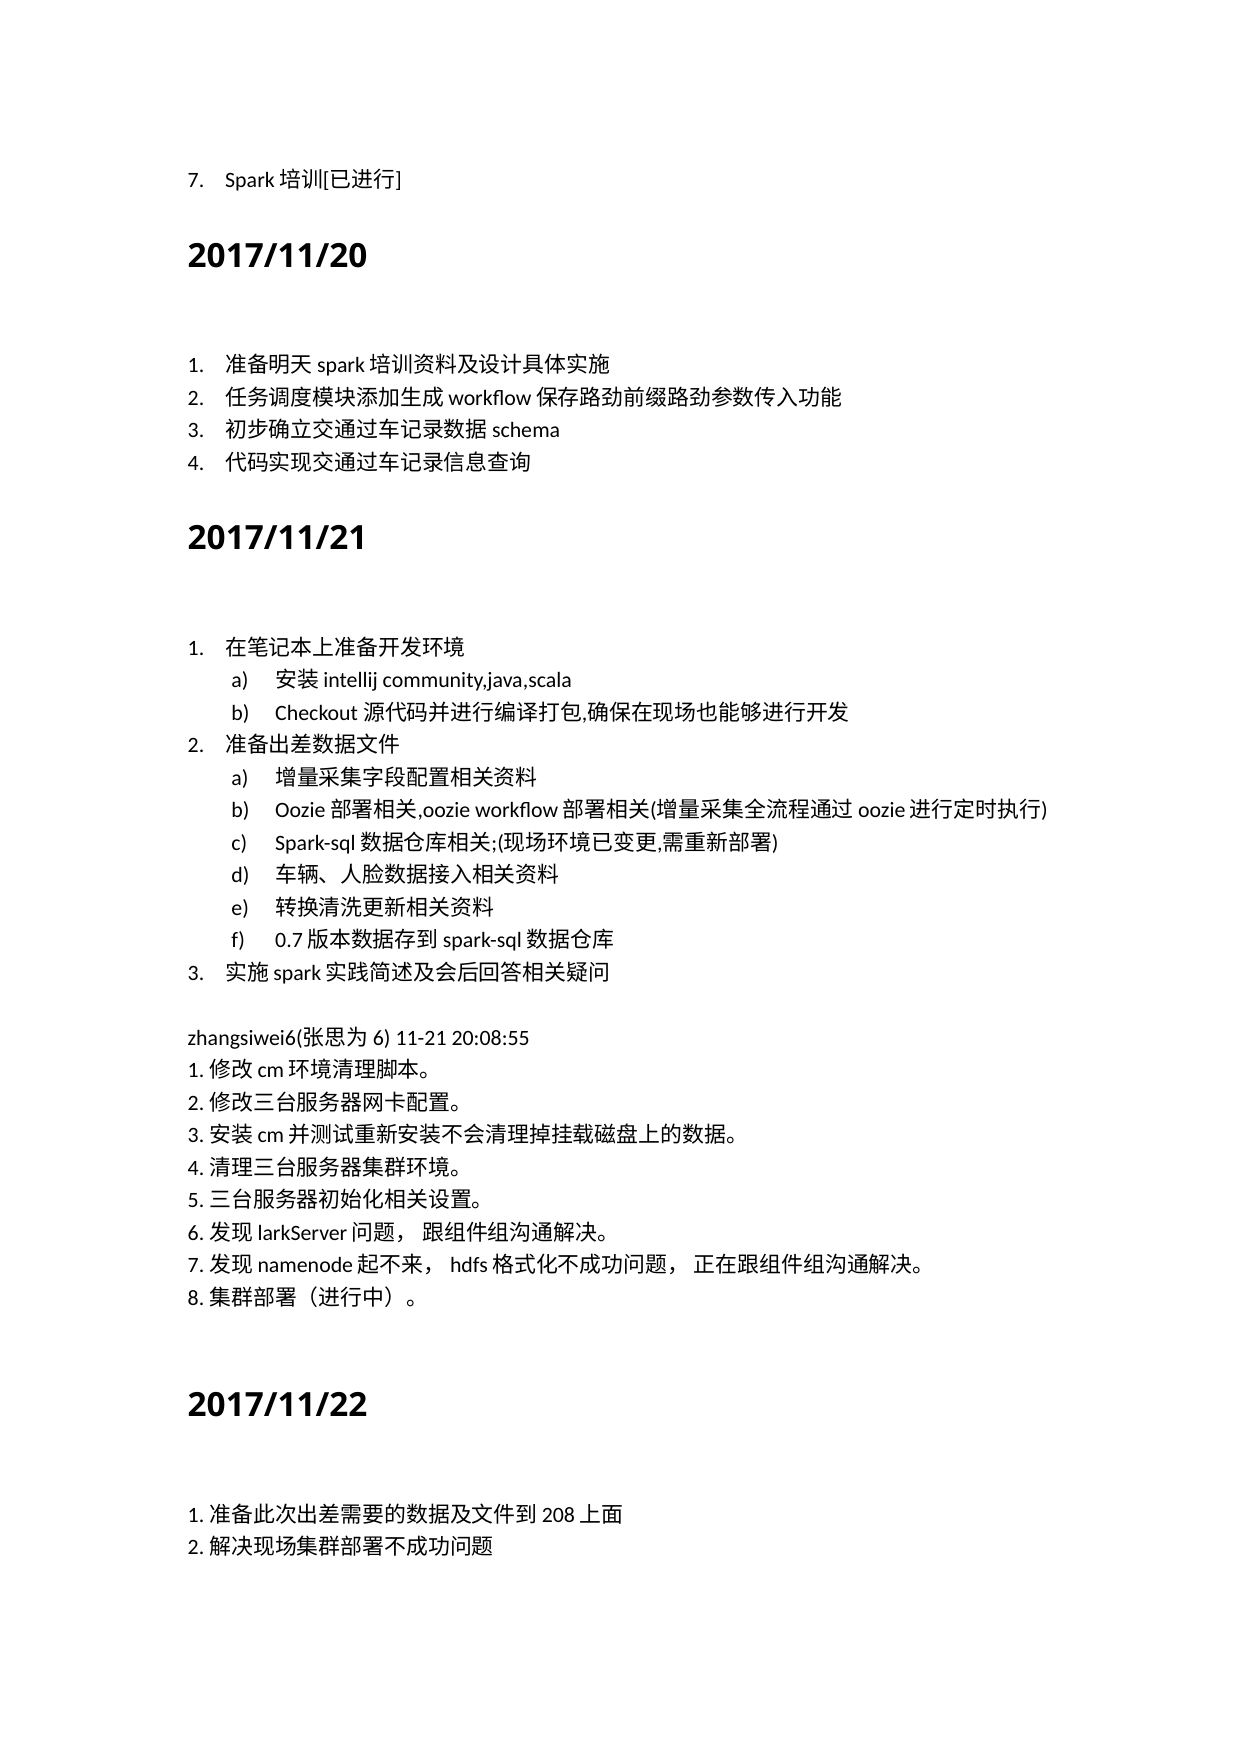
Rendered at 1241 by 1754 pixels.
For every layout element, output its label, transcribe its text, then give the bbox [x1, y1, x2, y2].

list 准备明天spark培训资料及设计具体实施 [187, 347, 1053, 379]
text 3. 安装cm并测试重新安装不会清理掉挂载磁盘上的数据。 [187, 1117, 1053, 1149]
text 5. 三台服务器初始化相关设置。 [187, 1182, 1053, 1214]
text 1. 修改cm环境清理脚本。 [187, 1052, 1053, 1084]
list 代码实现交通过车记录信息查询 [187, 444, 1053, 477]
subtitle 2017/11/21 [187, 504, 1053, 569]
list 在笔记本上准备开发环境 [187, 629, 1053, 662]
list 任务调度模块添加生成workflow保存路劲前缀路劲参数传入功能 [187, 379, 1053, 412]
list Spark-sql数据仓库相关;(现场环境已变更,需重新部署) [231, 824, 1053, 857]
text 2. 解决现场集群部署不成功问题 [187, 1529, 1053, 1561]
subtitle 2017/11/22 [187, 1371, 1053, 1436]
list 增量采集字段配置相关资料 [231, 759, 1053, 792]
list 实施spark实践简述及会后回答相关疑问 [187, 954, 1053, 987]
subtitle 2017/11/20 [187, 222, 1053, 287]
list Spark培训[已进行] [187, 162, 1053, 194]
text 4. 清理三台服务器集群环境。 [187, 1149, 1053, 1182]
list 车辆、人脸数据接入相关资料 [231, 857, 1053, 889]
text 8. 集群部署（进行中）。 [187, 1279, 1053, 1312]
text zhangsiwei6(张思为6) 11-21 20:08:55 [187, 1019, 1053, 1052]
list Checkout 源代码并进行编译打包,确保在现场也能够进行开发 [231, 694, 1053, 727]
list 安装intellij community,java,scala [231, 662, 1053, 694]
list 初步确立交通过车记录数据schema [187, 412, 1053, 444]
text 2. 修改三台服务器网卡配置。 [187, 1084, 1053, 1117]
list 转换清洗更新相关资料 [231, 889, 1053, 922]
list Oozie部署相关,oozie workflow部署相关(增量采集全流程通过oozie进行定时执行) [231, 792, 1053, 824]
list 准备出差数据文件 [187, 727, 1053, 759]
text 1. 准备此次出差需要的数据及文件到208上面 [187, 1496, 1053, 1529]
text 7. 发现namenode起不来， hdfs格式化不成功问题， 正在跟组件组沟通解决。 [187, 1247, 1053, 1279]
list 0.7版本数据存到spark-sql数据仓库 [231, 922, 1053, 954]
text 6. 发现larkServer问题， 跟组件组沟通解决。 [187, 1214, 1053, 1247]
